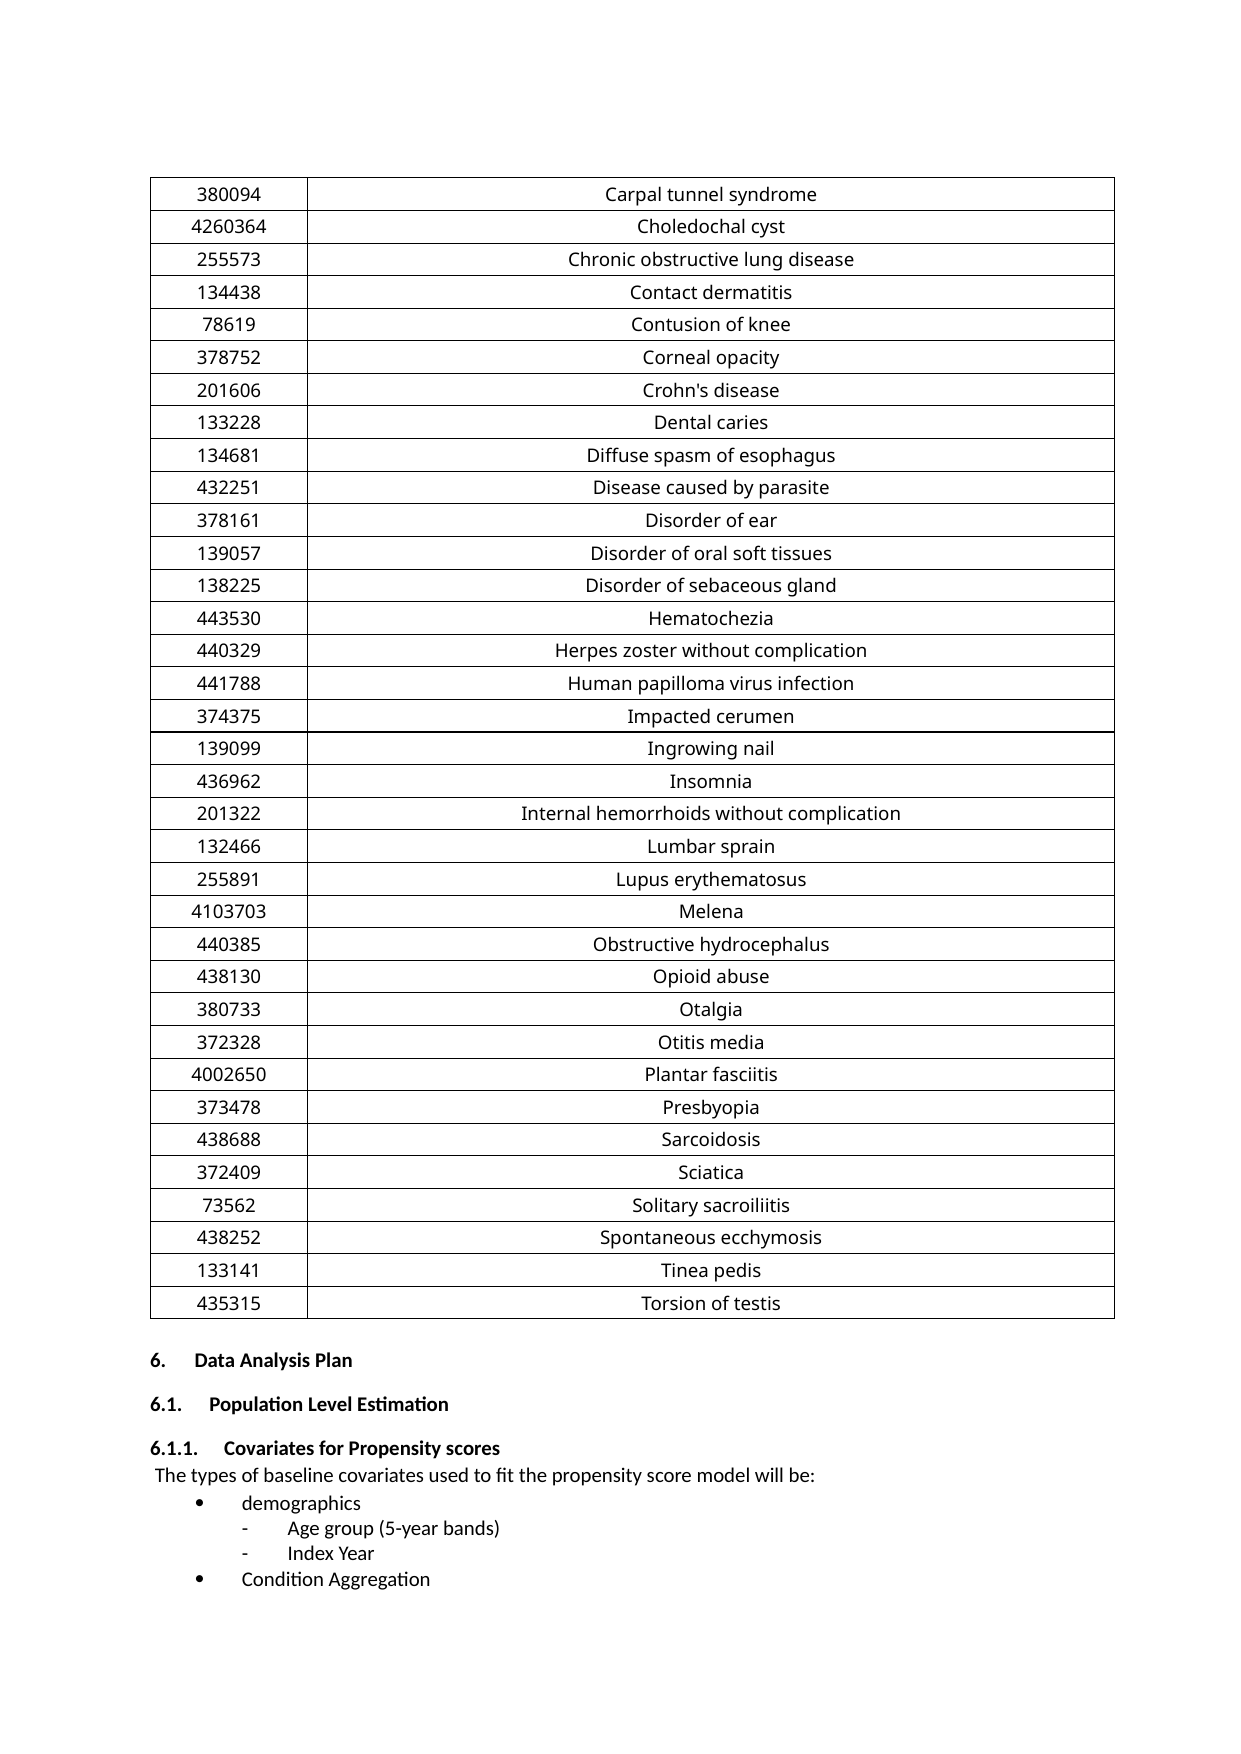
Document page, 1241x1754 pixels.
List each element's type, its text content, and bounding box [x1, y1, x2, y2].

table_cell 138225 [151, 570, 307, 601]
table_cell Herpes zoster without complication [308, 635, 1114, 666]
list Condition Aggregation [196, 1566, 1090, 1591]
table_cell Plantar fasciitis [308, 1059, 1114, 1090]
table_cell 438688 [151, 1124, 307, 1155]
table_cell Lumbar sprain [308, 830, 1114, 862]
table_cell Sciatica [308, 1156, 1114, 1188]
table_cell 4103703 [151, 896, 307, 927]
table_cell Tinea pedis [308, 1254, 1114, 1286]
table_cell 4260364 [151, 211, 307, 242]
table_cell Sarcoidosis [308, 1124, 1114, 1155]
table_cell Hematochezia [308, 602, 1114, 634]
table_cell Chronic obstructive lung disease [308, 244, 1114, 275]
table_cell 201322 [151, 798, 307, 829]
table_cell Contusion of knee [308, 309, 1114, 340]
table_cell 440329 [151, 635, 307, 666]
table_cell Crohn's disease [308, 374, 1114, 405]
table_cell 139099 [151, 733, 307, 764]
table_cell Spontaneous ecchymosis [308, 1222, 1114, 1253]
table_cell 438252 [151, 1222, 307, 1253]
table_cell Carpal tunnel syndrome [308, 178, 1114, 210]
table_cell 139057 [151, 537, 307, 568]
table_cell Presbyopia [308, 1091, 1114, 1123]
subtitle Population Level Estimation [150, 1391, 1090, 1416]
table_cell Dental caries [308, 406, 1114, 438]
table_cell 201606 [151, 374, 307, 405]
table_cell 255891 [151, 863, 307, 894]
table_cell 73562 [151, 1189, 307, 1221]
table_cell 378752 [151, 341, 307, 373]
table_cell 373478 [151, 1091, 307, 1123]
table_cell 378161 [151, 504, 307, 536]
table_cell 432251 [151, 472, 307, 503]
table_cell 372328 [151, 1026, 307, 1057]
table_cell Insomnia [308, 765, 1114, 797]
table_cell Contact dermatitis [308, 276, 1114, 308]
table_cell Disorder of sebaceous gland [308, 570, 1114, 601]
table_cell 435315 [151, 1287, 307, 1318]
table_cell 133141 [151, 1254, 307, 1286]
table_cell Diffuse spasm of esophagus [308, 439, 1114, 471]
table_cell 78619 [151, 309, 307, 340]
table_cell Opioid abuse [308, 961, 1114, 992]
table_cell 374375 [151, 700, 307, 731]
table_cell Impacted cerumen [308, 700, 1114, 731]
table_cell 443530 [151, 602, 307, 634]
list Index Year [242, 1541, 1090, 1566]
table_cell Corneal opacity [308, 341, 1114, 373]
table_cell 372409 [151, 1156, 307, 1188]
table_cell Human papilloma virus infection [308, 667, 1114, 699]
table_cell 255573 [151, 244, 307, 275]
text The types of baseline covariates used to fit the propensity score model will be: [150, 1462, 1090, 1488]
table_cell 4002650 [151, 1059, 307, 1090]
table_cell 133228 [151, 406, 307, 438]
table_cell Lupus erythematosus [308, 863, 1114, 894]
subtitle Data Analysis Plan [150, 1347, 1090, 1372]
table_cell 134438 [151, 276, 307, 308]
table_cell Choledochal cyst [308, 211, 1114, 242]
list demographics [196, 1490, 1090, 1515]
subtitle Covariates for Propensity scores [150, 1435, 1090, 1460]
table_cell 132466 [151, 830, 307, 862]
table_cell Ingrowing nail [308, 733, 1114, 764]
table_cell Torsion of testis [308, 1287, 1114, 1318]
table_cell Solitary sacroiliitis [308, 1189, 1114, 1221]
table_cell Internal hemorrhoids without complication [308, 798, 1114, 829]
table_cell 380094 [151, 178, 307, 210]
list Age group (5-year bands) [242, 1515, 1090, 1541]
table_cell Otitis media [308, 1026, 1114, 1057]
table_cell 436962 [151, 765, 307, 797]
table_cell Obstructive hydrocephalus [308, 928, 1114, 960]
table_cell Disorder of oral soft tissues [308, 537, 1114, 568]
table_cell Melena [308, 896, 1114, 927]
table_cell Disorder of ear [308, 504, 1114, 536]
table_cell Disease caused by parasite [308, 472, 1114, 503]
table_cell 441788 [151, 667, 307, 699]
table_cell 380733 [151, 993, 307, 1025]
table_cell 438130 [151, 961, 307, 992]
table_cell 440385 [151, 928, 307, 960]
table_cell Otalgia [308, 993, 1114, 1025]
table_cell 134681 [151, 439, 307, 471]
